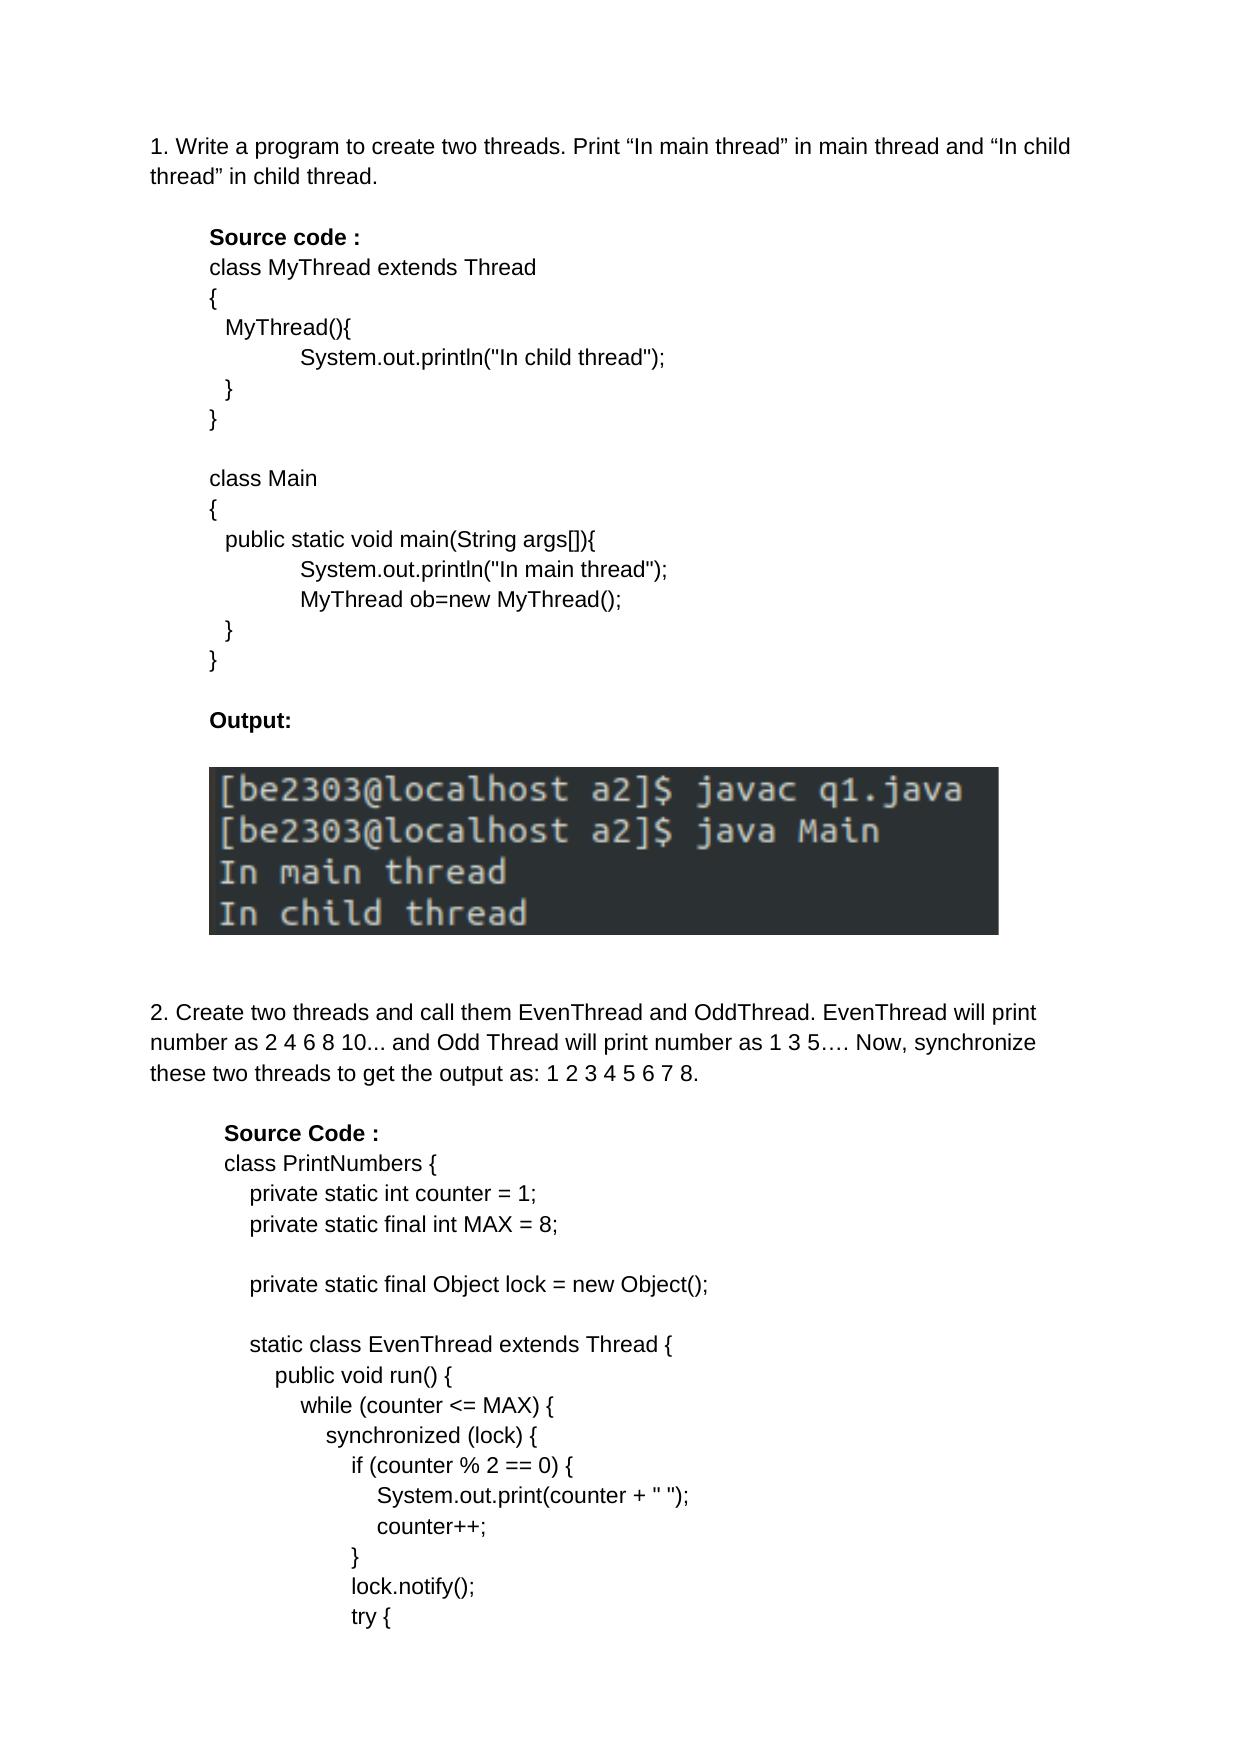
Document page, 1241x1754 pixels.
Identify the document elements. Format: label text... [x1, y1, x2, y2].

text } [224, 1543, 1090, 1569]
text class MyThread extends Thread [209, 254, 1090, 280]
text System.out.println("In child thread"); [209, 344, 1090, 371]
text synchronized (lock) { [224, 1422, 1090, 1448]
text public static void main(String args[]){ [209, 526, 1090, 552]
text 2. Create two threads and call them EvenThread and OddThread. EvenThread will print number as 2 4 6 8 10... and Odd Thread will print number as 1 3 5…. Now, synchronize these two threads to get the output as: 1 2 3 4 5 6 7 8. [150, 999, 1090, 1086]
text class Main [209, 465, 1090, 492]
text lock.notify(); [224, 1573, 1090, 1599]
text Output: [209, 707, 1090, 733]
text } [209, 646, 1090, 673]
text 1. Write a program to create two threads. Print “In main thread” in main thread and “In child thread” in child thread. [150, 133, 1090, 189]
text } [209, 616, 1090, 643]
text class PrintNumbers { [224, 1150, 1090, 1176]
text counter++; [224, 1513, 1090, 1539]
text } [209, 374, 1090, 401]
text public void run() { [224, 1362, 1090, 1388]
text static class EvenThread extends Thread { [224, 1331, 1090, 1358]
text private static int counter = 1; [224, 1180, 1090, 1207]
text { [209, 284, 1090, 310]
text } [209, 405, 1090, 431]
text try { [224, 1603, 1090, 1629]
text MyThread ob=new MyThread(); [209, 586, 1090, 612]
text while (counter <= MAX) { [224, 1392, 1090, 1418]
text System.out.println("In main thread"); [209, 556, 1090, 582]
text System.out.print(counter + " "); [224, 1482, 1090, 1509]
text Source Code : [224, 1120, 1090, 1146]
text Source code : [209, 223, 1090, 250]
text private static final int MAX = 8; [224, 1211, 1090, 1237]
text { [209, 495, 1090, 522]
text private static final Object lock = new Object(); [224, 1271, 1090, 1297]
text MyThread(){ [209, 314, 1090, 341]
picture [209, 767, 999, 935]
text if (counter % 2 == 0) { [224, 1452, 1090, 1478]
